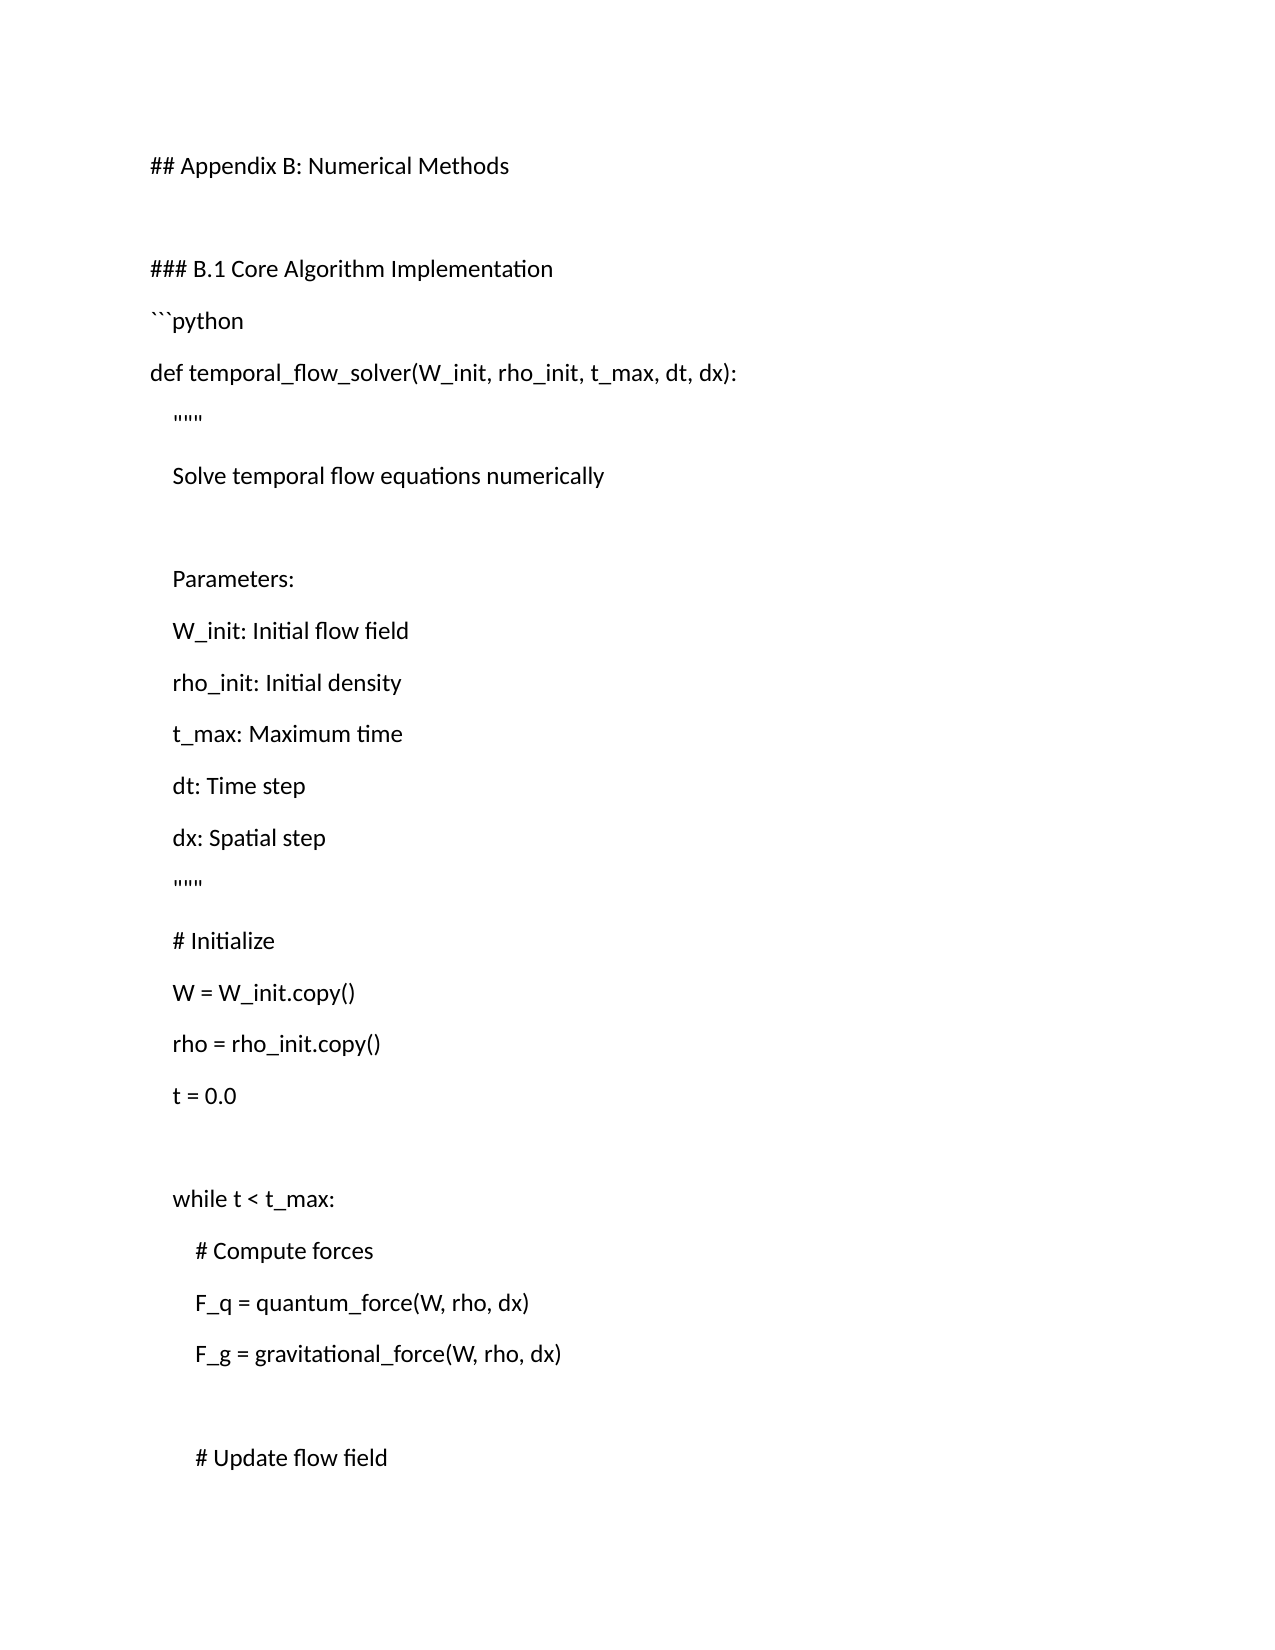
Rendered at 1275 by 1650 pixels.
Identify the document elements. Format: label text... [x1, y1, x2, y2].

text Parameters: [150, 563, 1125, 594]
text # Initialize [150, 925, 1125, 956]
text # Compute forces [150, 1235, 1125, 1266]
text t = 0.0 [150, 1080, 1125, 1111]
text ## Appendix B: Numerical Methods [150, 150, 1125, 181]
text dx: Spatial step [150, 822, 1125, 852]
text while t < t_max: [150, 1183, 1125, 1214]
text def temporal_flow_solver(W_init, rho_init, t_max, dt, dx): [150, 357, 1125, 387]
text W_init: Initial flow field [150, 615, 1125, 646]
text F_g = gravitational_force(W, rho, dx) [150, 1338, 1125, 1369]
text Solve temporal flow equations numerically [150, 460, 1125, 491]
text ### B.1 Core Algorithm Implementation [150, 253, 1125, 284]
text """ [150, 873, 1125, 904]
text """ [150, 408, 1125, 439]
text t_max: Maximum time [150, 718, 1125, 749]
text rho = rho_init.copy() [150, 1028, 1125, 1059]
text ```python [150, 305, 1125, 336]
text dt: Time step [150, 770, 1125, 801]
text # Update flow field [150, 1442, 1125, 1472]
text W = W_init.copy() [150, 977, 1125, 1007]
text rho_init: Initial density [150, 667, 1125, 697]
text F_q = quantum_force(W, rho, dx) [150, 1287, 1125, 1317]
